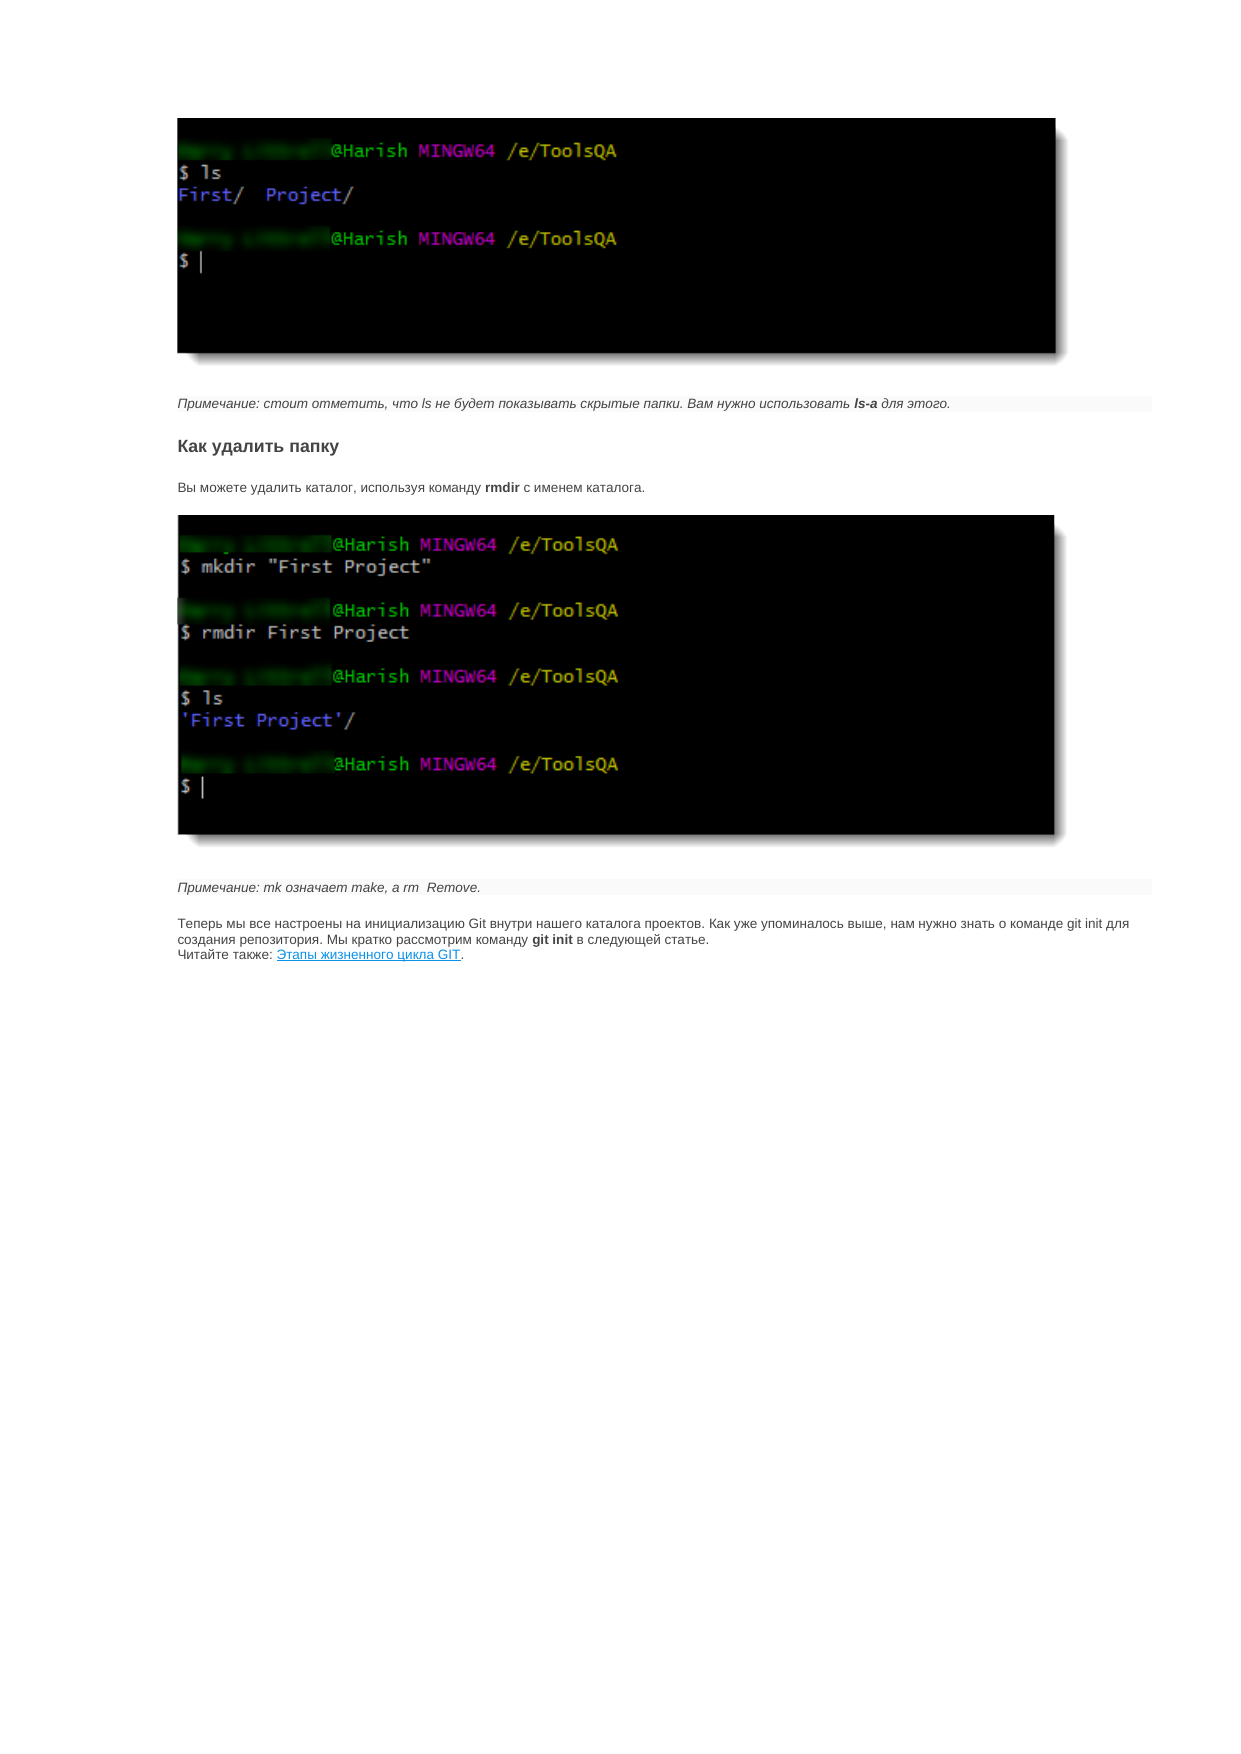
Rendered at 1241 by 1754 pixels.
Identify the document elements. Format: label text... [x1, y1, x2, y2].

picture [177, 118, 1081, 377]
text Вы можете удалить каталог, используя команду rmdir с именем каталога. [177, 480, 1152, 496]
text Примечание: mk означает make, а rm Remove. [177, 879, 1152, 895]
text Теперь мы все настроены на инициализацию Git внутри нашего каталога проектов. Как уже упоминалось выше, нам нужно знать о команде git init для создания репозитория. Мы кратко рассмотрим команду git init в следующей статье. [177, 916, 1152, 947]
picture [177, 515, 1078, 860]
text Читайте также: Этапы жизненного цикла GIT. [177, 947, 1152, 962]
text Примечание: стоит отметить, что ls не будет показывать скрытые папки. Вам нужно использовать ls-a для этого. [177, 396, 1152, 412]
text Как удалить папку [177, 436, 1152, 456]
